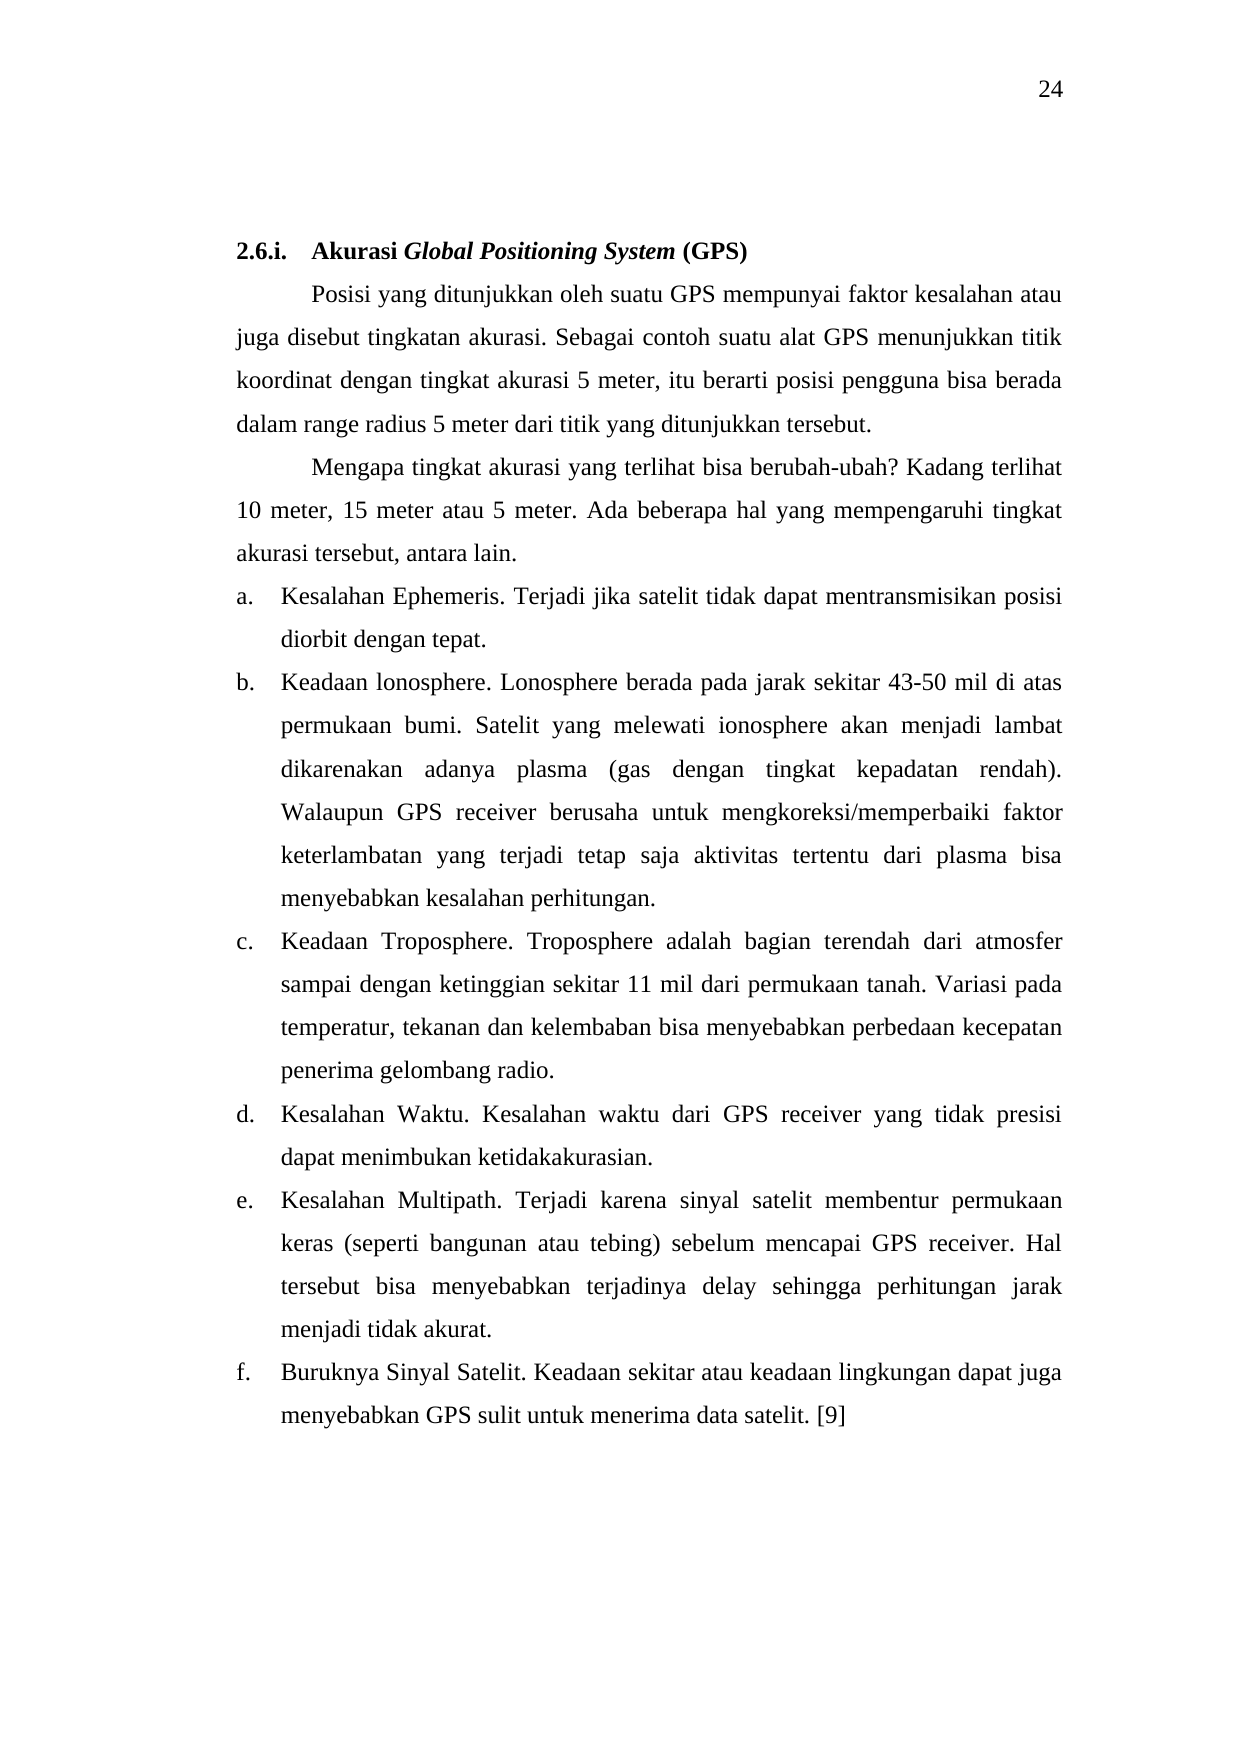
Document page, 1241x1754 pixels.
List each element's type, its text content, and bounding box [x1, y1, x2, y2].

list Kesalahan Ephemeris. Terjadi jika satelit tidak dapat mentransmisikan posisi diorbit dengan tepat. [236, 581, 1063, 653]
text Posisi yang ditunjukkan oleh suatu GPS mempunyai faktor kesalahan atau juga disebut tingkatan akurasi. Sebagai contoh suatu alat GPS menunjukkan titik koordinat dengan tingkat akurasi 5 meter, itu berarti posisi pengguna bisa berada dalam range radius 5 meter dari titik yang ditunjukkan tersebut. [236, 279, 1063, 437]
list Buruknya Sinyal Satelit. Keadaan sekitar atau keadaan lingkungan dapat juga menyebabkan GPS sulit untuk menerima data satelit. [236, 1357, 1063, 1429]
list Keadaan Troposphere. Troposphere adalah bagian terendah dari atmosfer sampai dengan ketinggian sekitar 11 mil dari permukaan tanah. Variasi pada temperatur, tekanan dan kelembaban bisa menyebabkan perbedaan kecepatan penerima gelombang radio. [236, 926, 1063, 1084]
subtitle Akurasi Global Positioning System (GPS) [236, 236, 1063, 265]
list Keadaan lonosphere. Lonosphere berada pada jarak sekitar 43-50 mil di atas permukaan bumi. Satelit yang melewati ionosphere akan menjadi lambat dikarenakan adanya plasma (gas dengan tingkat kepadatan rendah). Walaupun GPS receiver berusaha untuk mengkoreksi/memperbaiki faktor keterlambatan yang terjadi tetap saja aktivitas tertentu dari plasma bisa menyebabkan kesalahan perhitungan. [236, 667, 1063, 912]
text Mengapa tingkat akurasi yang terlihat bisa berubah-ubah? Kadang terlihat 10 meter, 15 meter atau 5 meter. Ada beberapa hal yang mempengaruhi tingkat akurasi tersebut, antara lain. [236, 452, 1063, 567]
list Kesalahan Waktu. Kesalahan waktu dari GPS receiver yang tidak presisi dapat menimbukan ketidakakurasian. [236, 1099, 1063, 1171]
list Kesalahan Multipath. Terjadi karena sinyal satelit membentur permukaan keras (seperti bangunan atau tebing) sebelum mencapai GPS receiver. Hal tersebut bisa menyebabkan terjadinya delay sehingga perhitungan jarak menjadi tidak akurat. [236, 1185, 1063, 1343]
